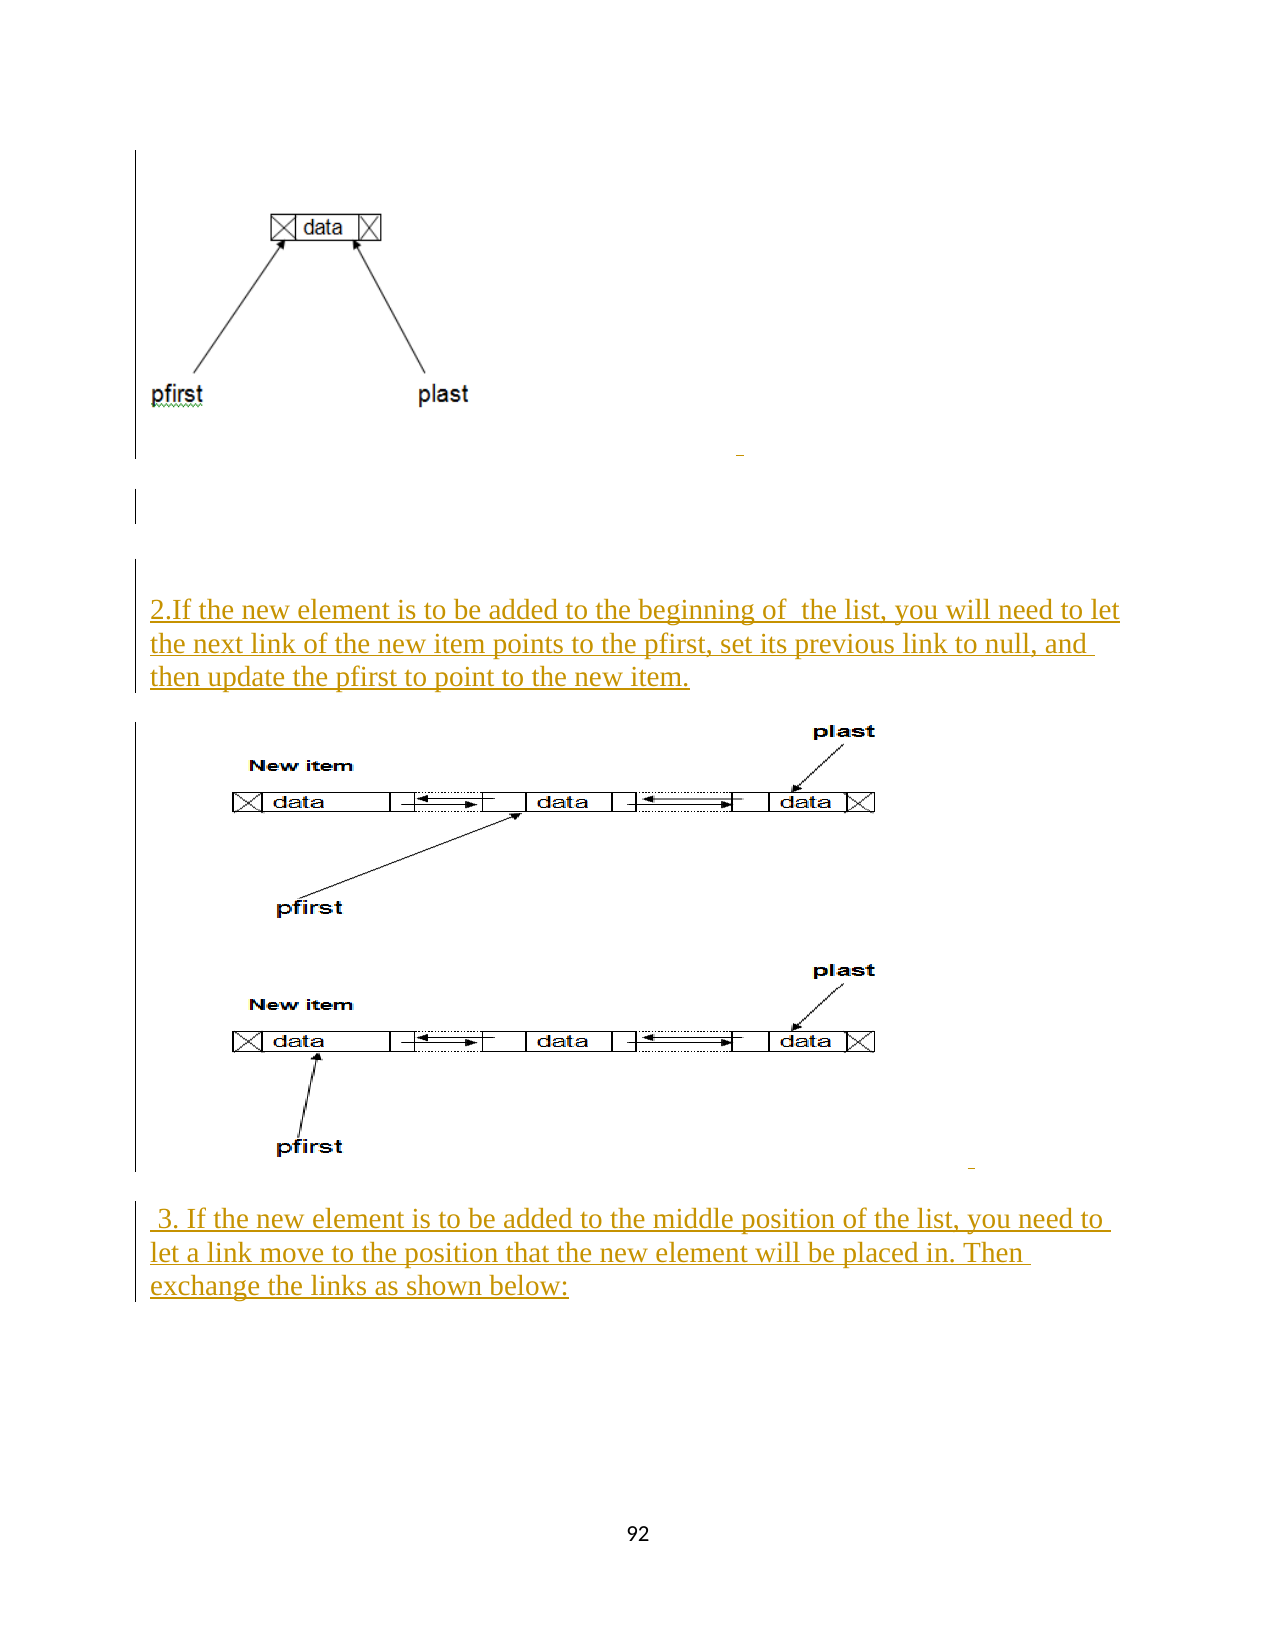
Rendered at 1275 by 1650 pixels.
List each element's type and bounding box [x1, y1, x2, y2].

picture [150, 150, 736, 454]
picture [150, 722, 968, 1166]
